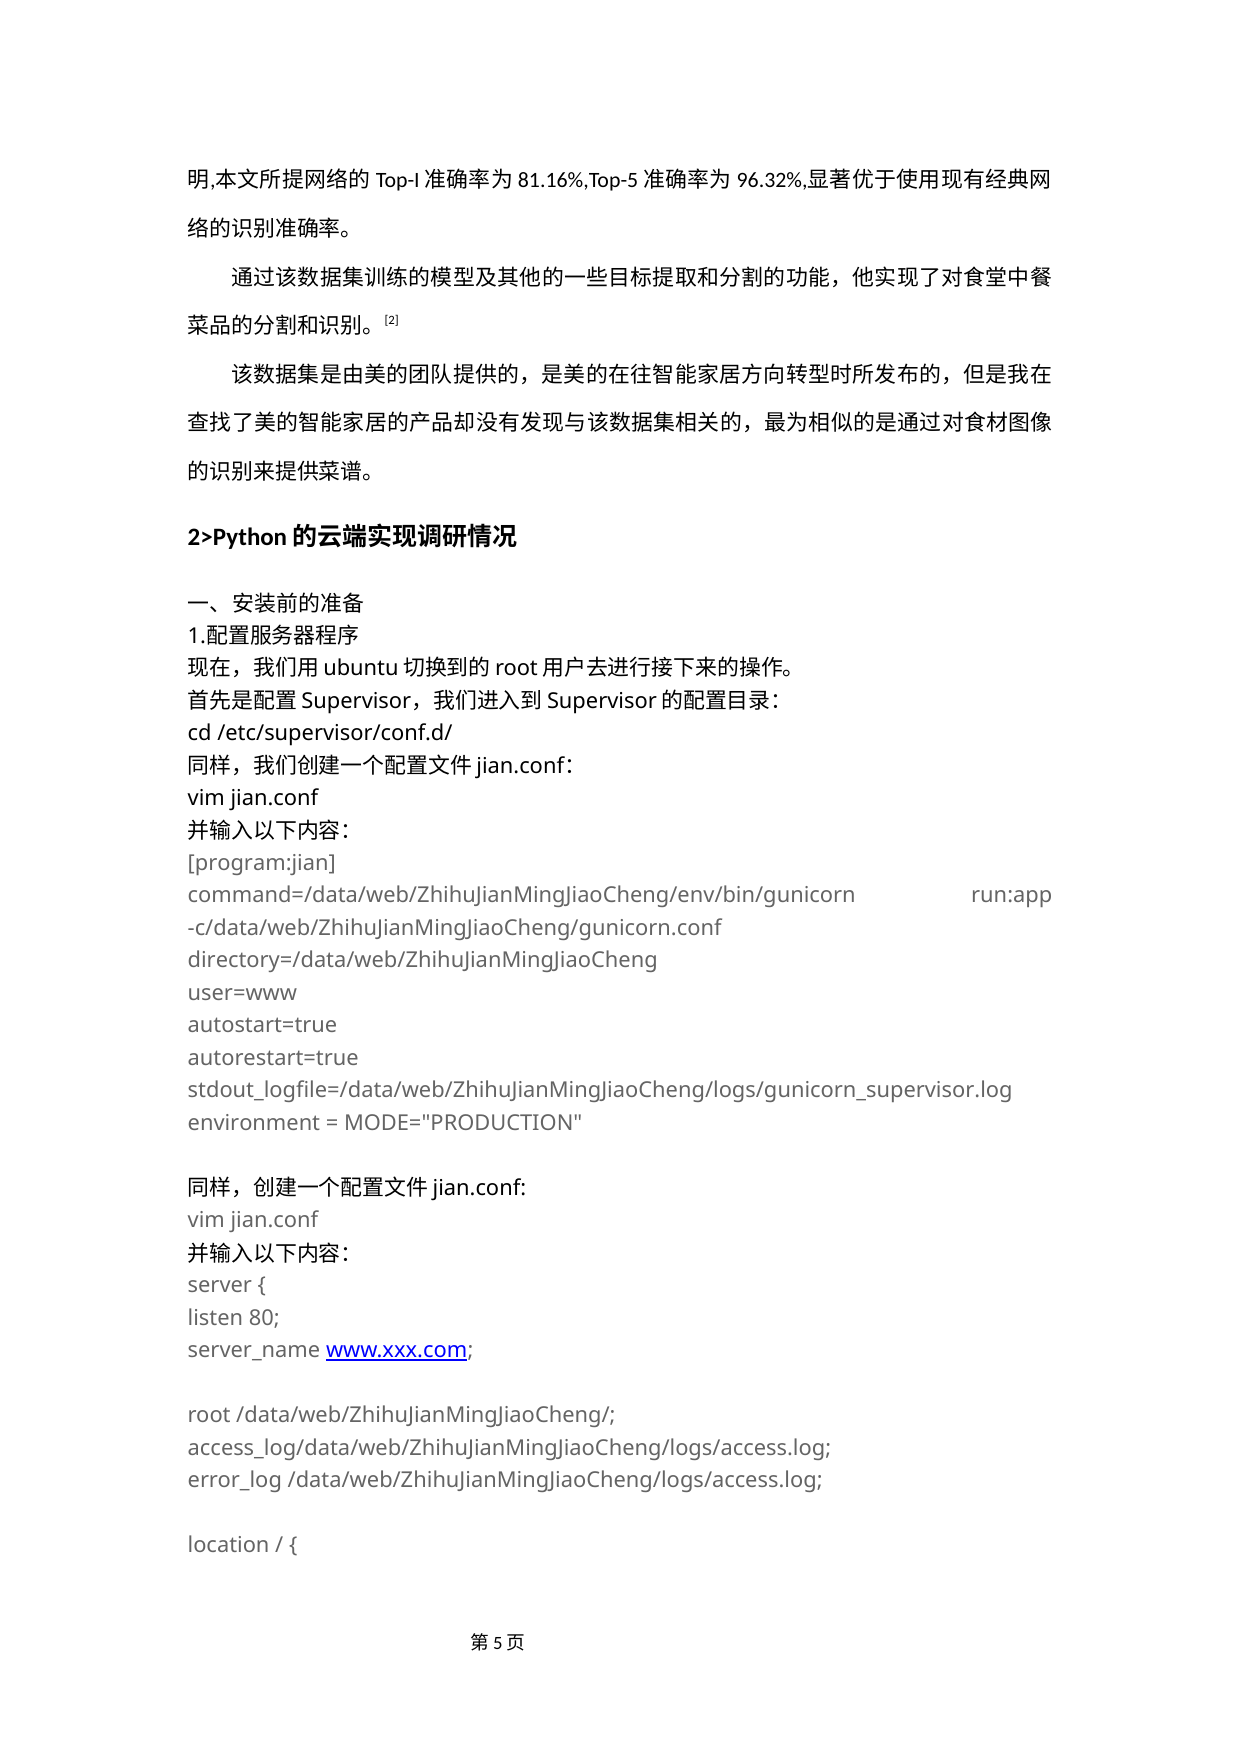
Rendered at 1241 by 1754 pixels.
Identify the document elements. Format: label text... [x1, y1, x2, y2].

text [program:jian] command=/data/web/ZhihuJianMingJiaoCheng/env/bin/gunicorn run:app -c/data/web/ZhihuJianMingJiaoCheng/gunicorn.conf directory=/data/web/ZhihuJianMingJiaoCheng user=www autostart=true autorestart=true stdout_logfile=/data/web/ZhihuJianMingJiaoCheng/logs/gunicorn_supervisor.log environment = MODE="PRODUCTION" [187, 845, 1053, 1138]
list Python的云端实现调研情况 [187, 502, 1053, 567]
text 同样，我们创建一个配置文件jian.conf： [187, 748, 1053, 780]
text 并输入以下内容： [187, 813, 1053, 845]
text vim jian.conf [187, 1203, 1053, 1235]
text cd /etc/supervisor/conf.d/ [187, 715, 1053, 748]
list 该数据集是由美的团队提供的，是美的在往智能家居方向转型时所发布的，但是我在查找了美的智能家居的产品却没有发现与该数据集相关的，最为相似的是通过对食材图像的识别来提供菜谱。 [187, 356, 1053, 486]
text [187, 1268, 1053, 1560]
list 安装前的准备 [187, 585, 1053, 618]
text vim jian.conf [187, 780, 1053, 813]
text 并输入以下内容： [187, 1235, 1053, 1268]
list 通过该数据集训练的模型及其他的一些目标提取和分割的功能，他实现了对食堂中餐菜品的分割和识别。[2] [187, 259, 1053, 340]
text 同样，创建一个配置文件jian.conf: [187, 1170, 1053, 1203]
text 现在，我们用ubuntu切换到的root用户去进行接下来的操作。 [187, 650, 1053, 683]
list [187, 162, 1053, 243]
text 1.配置服务器程序 [187, 618, 1053, 650]
text 首先是配置Supervisor，我们进入到Supervisor的配置目录： [187, 683, 1053, 715]
